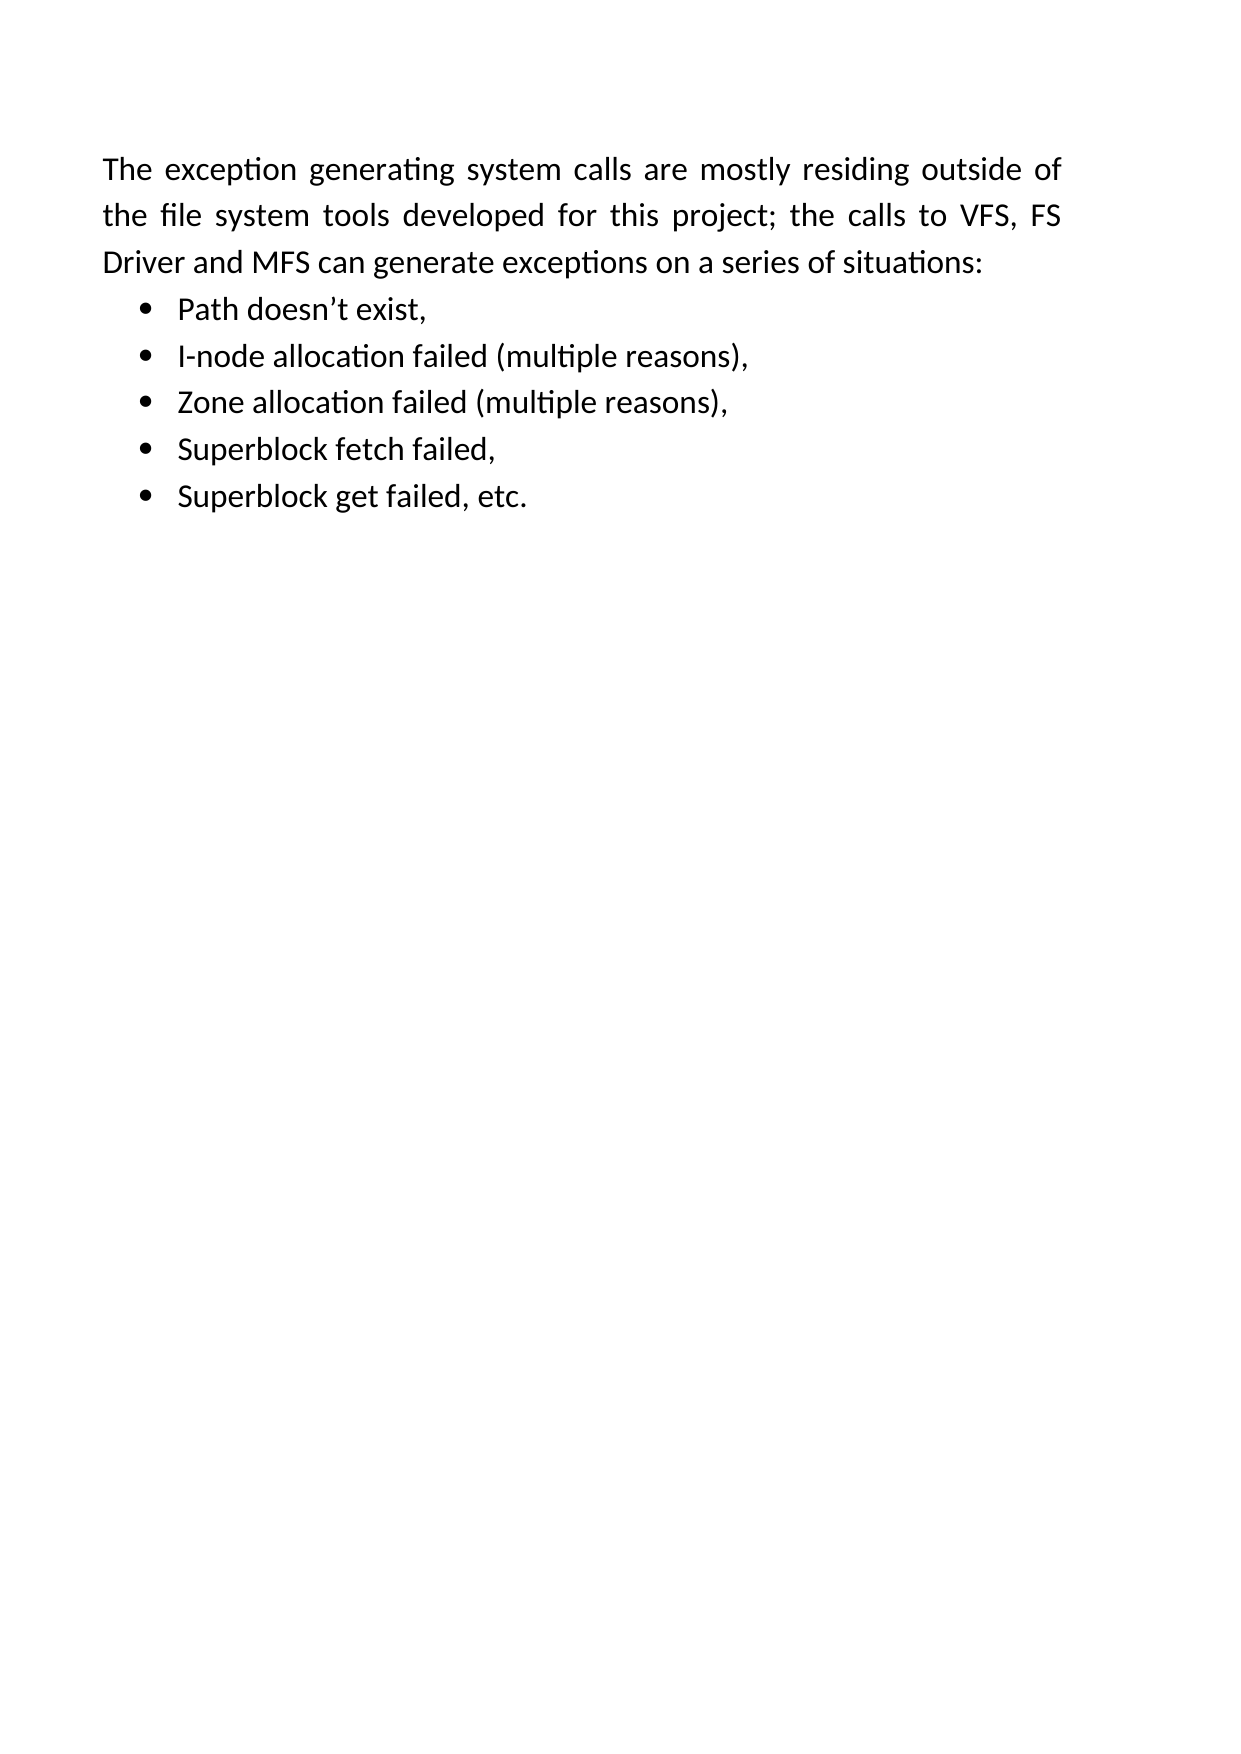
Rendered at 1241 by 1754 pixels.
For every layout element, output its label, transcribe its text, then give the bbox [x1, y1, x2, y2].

list Path doesn’t exist, [140, 288, 1063, 329]
list Superblock fetch failed, [140, 428, 1063, 469]
list Zone allocation failed (multiple reasons), [140, 381, 1063, 422]
list The exception generating system calls are mostly residing outside of the file system tools developed for this project; the calls to VFS, FS Driver and MFS can generate exceptions on a series of situations: [102, 148, 1063, 282]
list Superblock get failed, etc. [140, 475, 1063, 516]
list I-node allocation failed (multiple reasons), [140, 335, 1063, 375]
